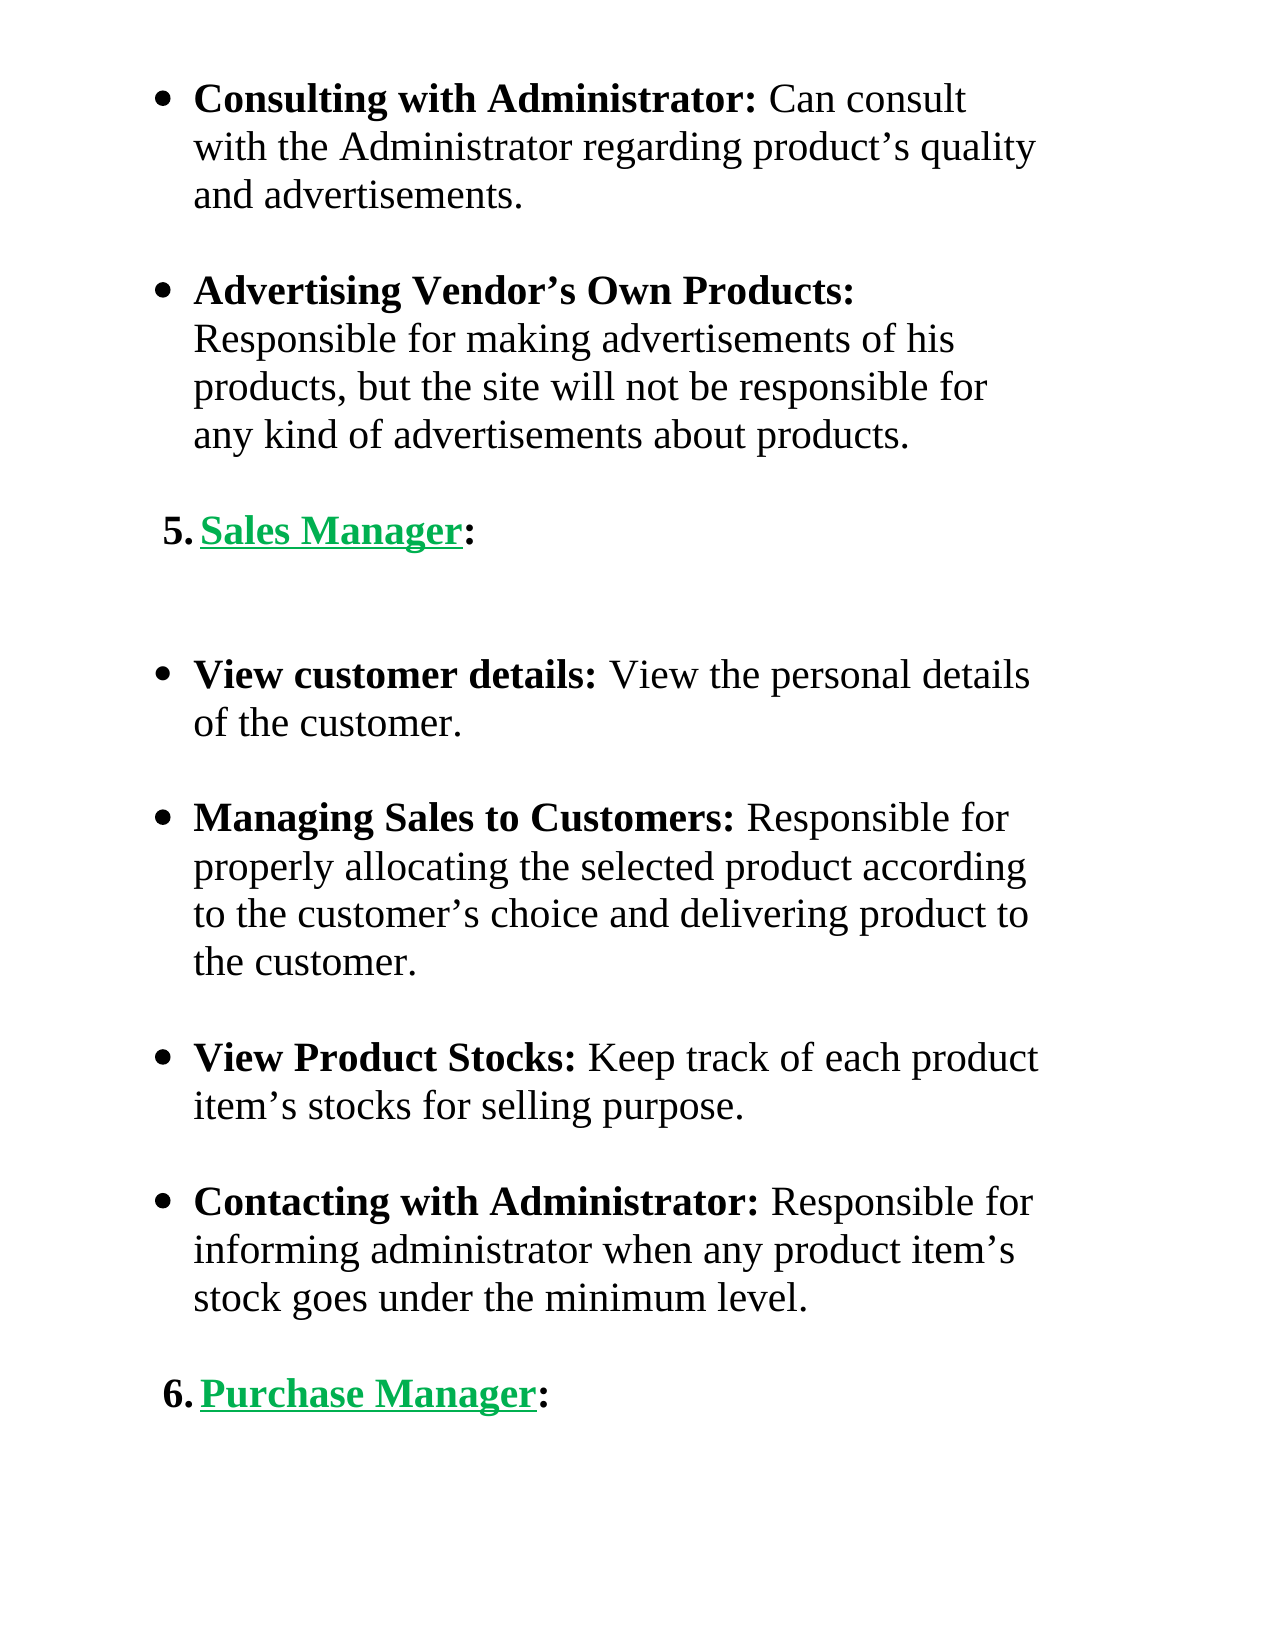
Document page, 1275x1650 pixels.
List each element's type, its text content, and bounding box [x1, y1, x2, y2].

list View customer details: View the personal details of the customer. [156, 649, 1050, 745]
list View Product Stocks: Keep track of each product item’s stocks for selling purpose. [156, 1033, 1050, 1128]
list Purchase Manager: [162, 1368, 1050, 1416]
list Contacting with Administrator: Responsible for informing administrator when any product item’s stock goes under the minimum level. [156, 1176, 1050, 1320]
list Advertising Vendor’s Own Products: Responsible for making advertisements of his products, but the site will not be responsible for any kind of advertisements about products. [156, 266, 1050, 457]
list Managing Sales to Customers: Responsible for properly allocating the selected product according to the customer’s choice and delivering product to the customer. [156, 793, 1050, 985]
list Sales Manager: [162, 505, 1050, 553]
list Consulting with Administrator: Can consult with the Administrator regarding product’s quality and advertisements. [156, 74, 1050, 218]
